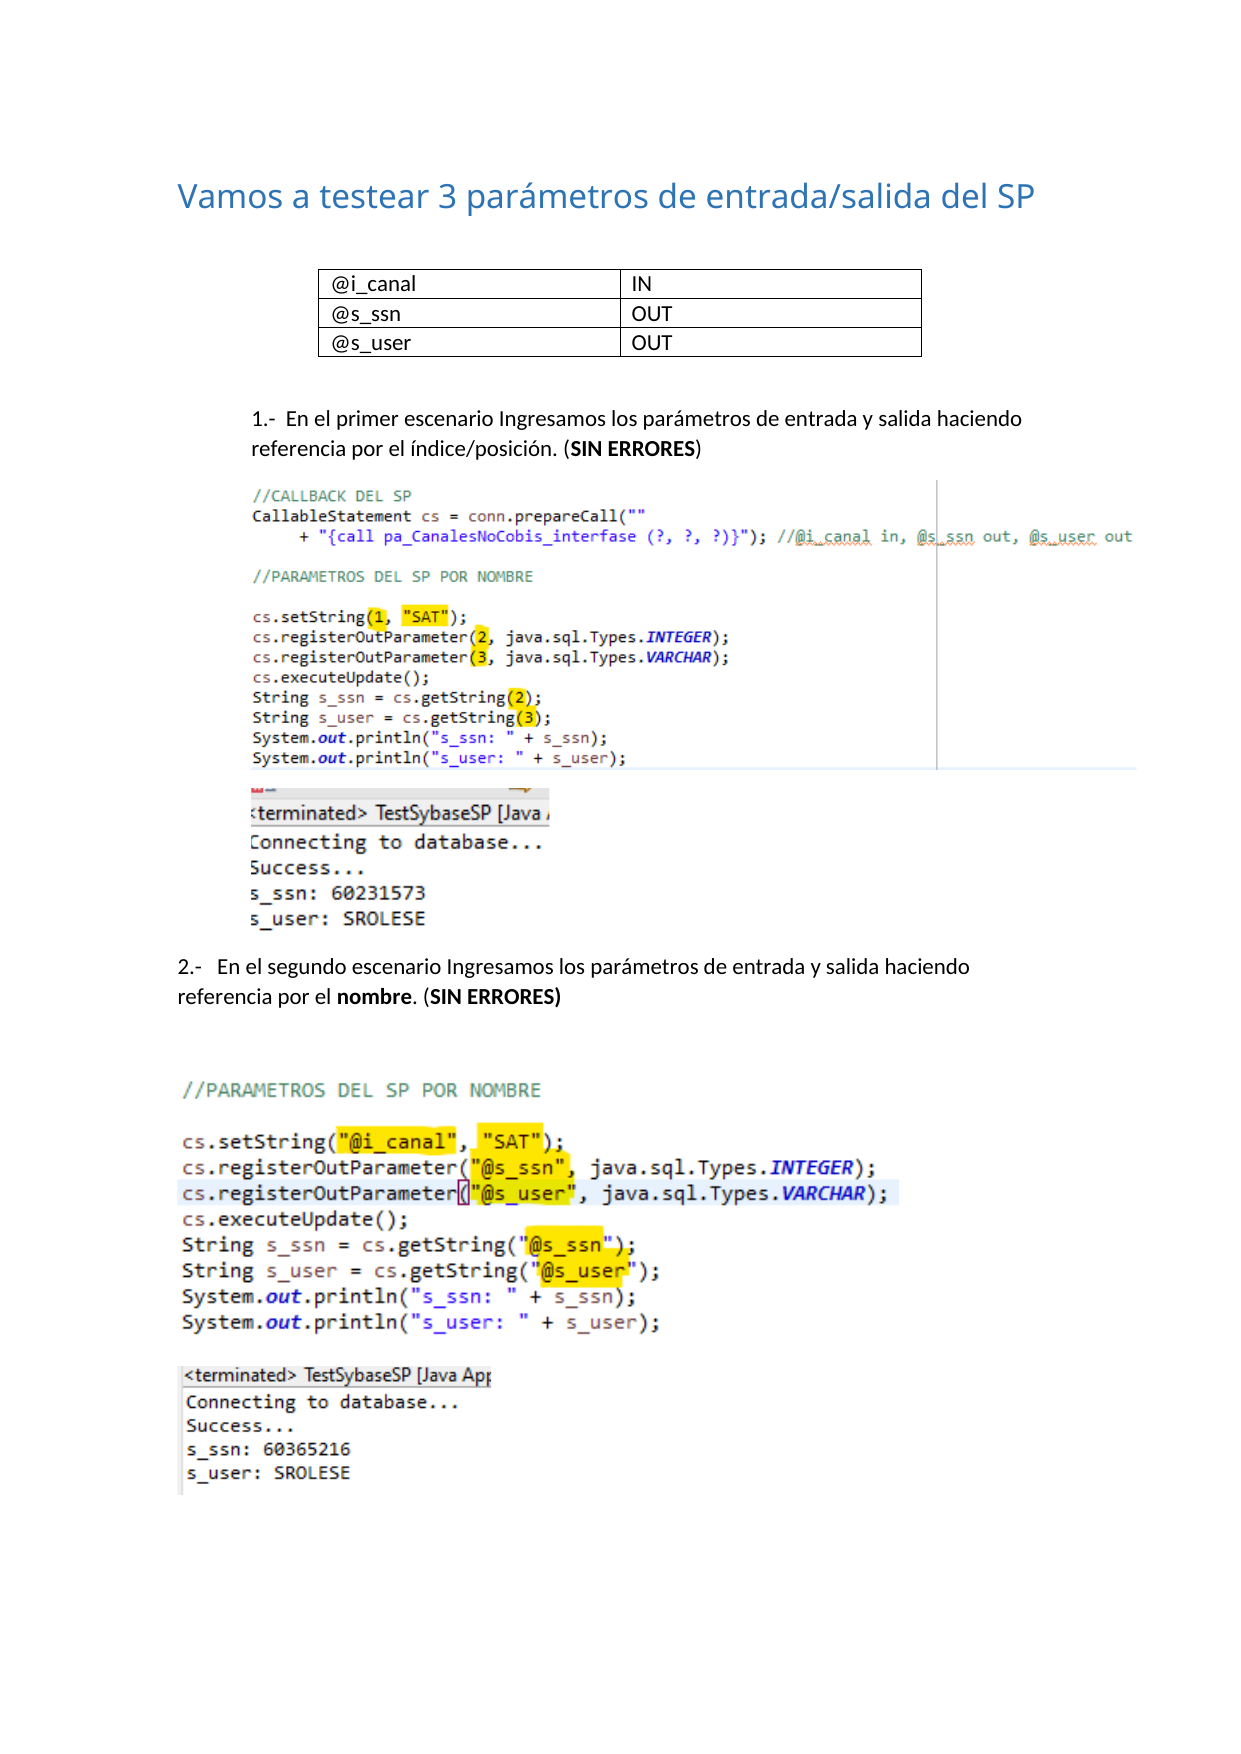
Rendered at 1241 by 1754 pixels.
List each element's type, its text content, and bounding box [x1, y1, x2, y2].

table_cell @s_ssn [319, 299, 620, 327]
picture [251, 480, 1137, 770]
table_header @i_canal [319, 270, 620, 298]
picture [177, 1076, 899, 1348]
table_cell @s_user [319, 328, 620, 356]
picture [251, 788, 550, 934]
table_header IN [621, 270, 921, 298]
table_cell OUT [621, 328, 921, 356]
subtitle Vamos a testear 3 parámetros de entrada/salida del SP [177, 173, 1063, 218]
picture [177, 1366, 492, 1495]
text 1.- En el primer escenario Ingresamos los parámetros de entrada y salida haciendo referencia por el índice/posición. (SIN ERRORES) [251, 404, 1063, 462]
text 2.- En el segundo escenario Ingresamos los parámetros de entrada y salida haciendo referencia por el nombre. (SIN ERRORES) [177, 952, 1063, 1010]
table_cell OUT [621, 299, 921, 327]
